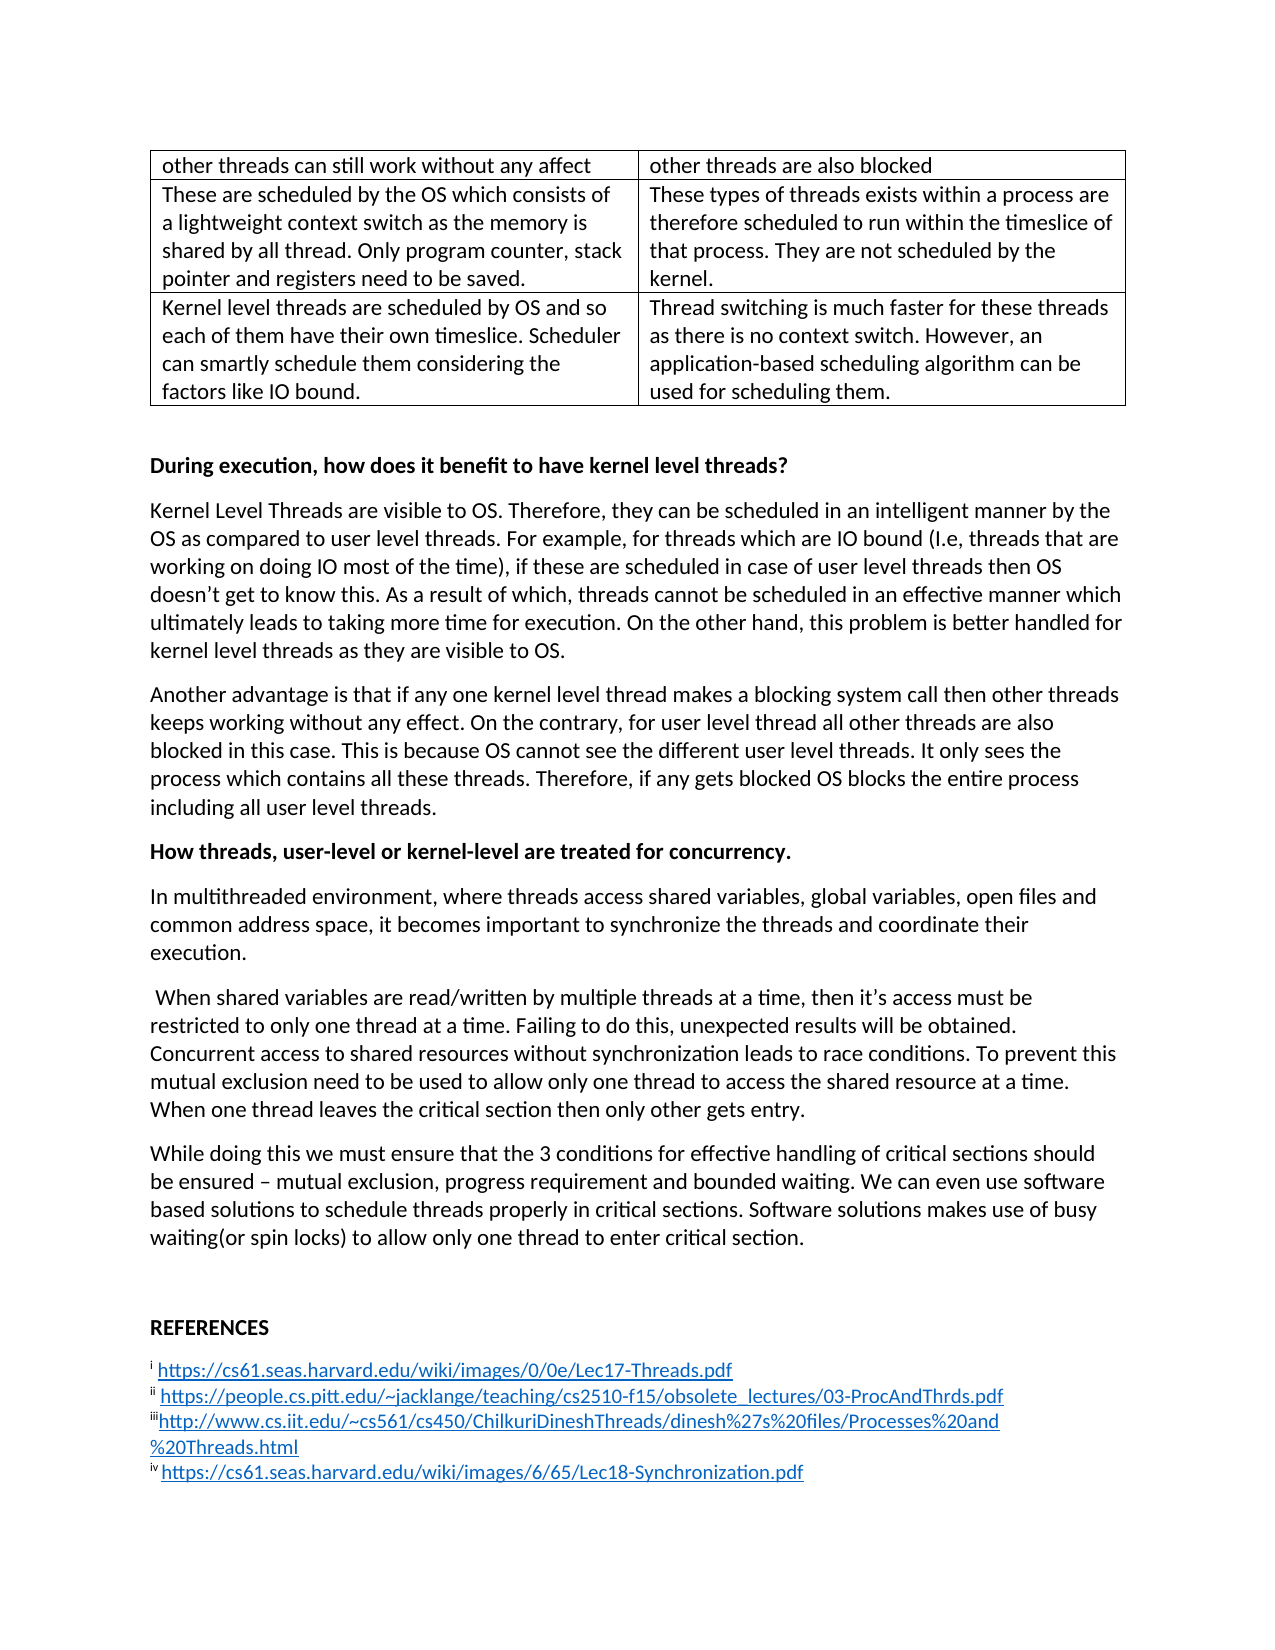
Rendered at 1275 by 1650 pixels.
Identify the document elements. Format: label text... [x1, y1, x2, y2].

table_cell These types of threads exists within a process are therefore scheduled to run within the timeslice of that process. They are not scheduled by the kernel. [639, 180, 1125, 292]
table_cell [151, 151, 638, 179]
table_cell Thread switching is much faster for these threads as there is no context switch. However, an application-based scheduling algorithm can be used for scheduling them. [639, 293, 1125, 405]
text https://cs61.seas.harvard.edu/wiki/images/6/65/Lec18-Synchronization.pdf [150, 1459, 1125, 1485]
text https://cs61.seas.harvard.edu/wiki/images/0/0e/Lec17-Threads.pdf [150, 1358, 1125, 1383]
text http://www.cs.iit.edu/~cs561/cs450/ChilkuriDineshThreads/dinesh%27s%20files/Processes%20and%20Threads.html [150, 1408, 1125, 1459]
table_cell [639, 151, 1125, 179]
table_cell These are scheduled by the OS which consists of a lightweight context switch as the memory is shared by all thread. Only program counter, stack pointer and registers need to be saved. [151, 180, 638, 292]
text https://people.cs.pitt.edu/~jacklange/teaching/cs2510-f15/obsolete_lectures/03-ProcAndThrds.pdf [150, 1383, 1125, 1408]
text During execution, how does it benefit to have kernel level threads? [150, 451, 1125, 479]
text Kernel Level Threads are visible to OS. Therefore, they can be scheduled in an intelligent manner by the OS as compared to user level threads. For example, for threads which are IO bound (I.e, threads that are working on doing IO most of the time), if these are scheduled in case of user level threads then OS doesn’t get to know this. As a result of which, threads cannot be scheduled in an effective manner which ultimately leads to taking more time for execution. On the other hand, this problem is better handled for kernel level threads as they are visible to OS. [150, 496, 1125, 664]
text How threads, user-level or kernel-level are treated for concurrency. [150, 837, 1125, 865]
text In multithreaded environment, where threads access shared variables, global variables, open files and common address space, it becomes important to synchronize the threads and coordinate their execution. [150, 882, 1125, 966]
text Another advantage is that if any one kernel level thread makes a blocking system call then other threads keeps working without any effect. On the contrary, for user level thread all other threads are also blocked in this case. This is because OS cannot see the different user level threads. It only sees the process which contains all these threads. Therefore, if any gets blocked OS blocks the entire process including all user level threads. [150, 681, 1125, 821]
text While doing this we must ensure that the 3 conditions for effective handling of critical sections should be ensured – mutual exclusion, progress requirement and bounded waiting. We can even use software based solutions to schedule threads properly in critical sections. Software solutions makes use of busy waiting(or spin locks) to allow only one thread to enter critical section. [150, 1139, 1125, 1252]
text When shared variables are read/written by multiple threads at a time, then it’s access must be restricted to only one thread at a time. Failing to do this, unexpected results will be obtained. Concurrent access to shared resources without synchronization leads to race conditions. To prevent this mutual exclusion need to be used to allow only one thread to access the shared resource at a time. When one thread leaves the critical section then only other gets entry. [150, 983, 1125, 1123]
table_cell Kernel level threads are scheduled by OS and so each of them have their own timeslice. Scheduler can smartly schedule them considering the factors like IO bound. [151, 293, 638, 405]
text REFERENCES [150, 1313, 1125, 1341]
